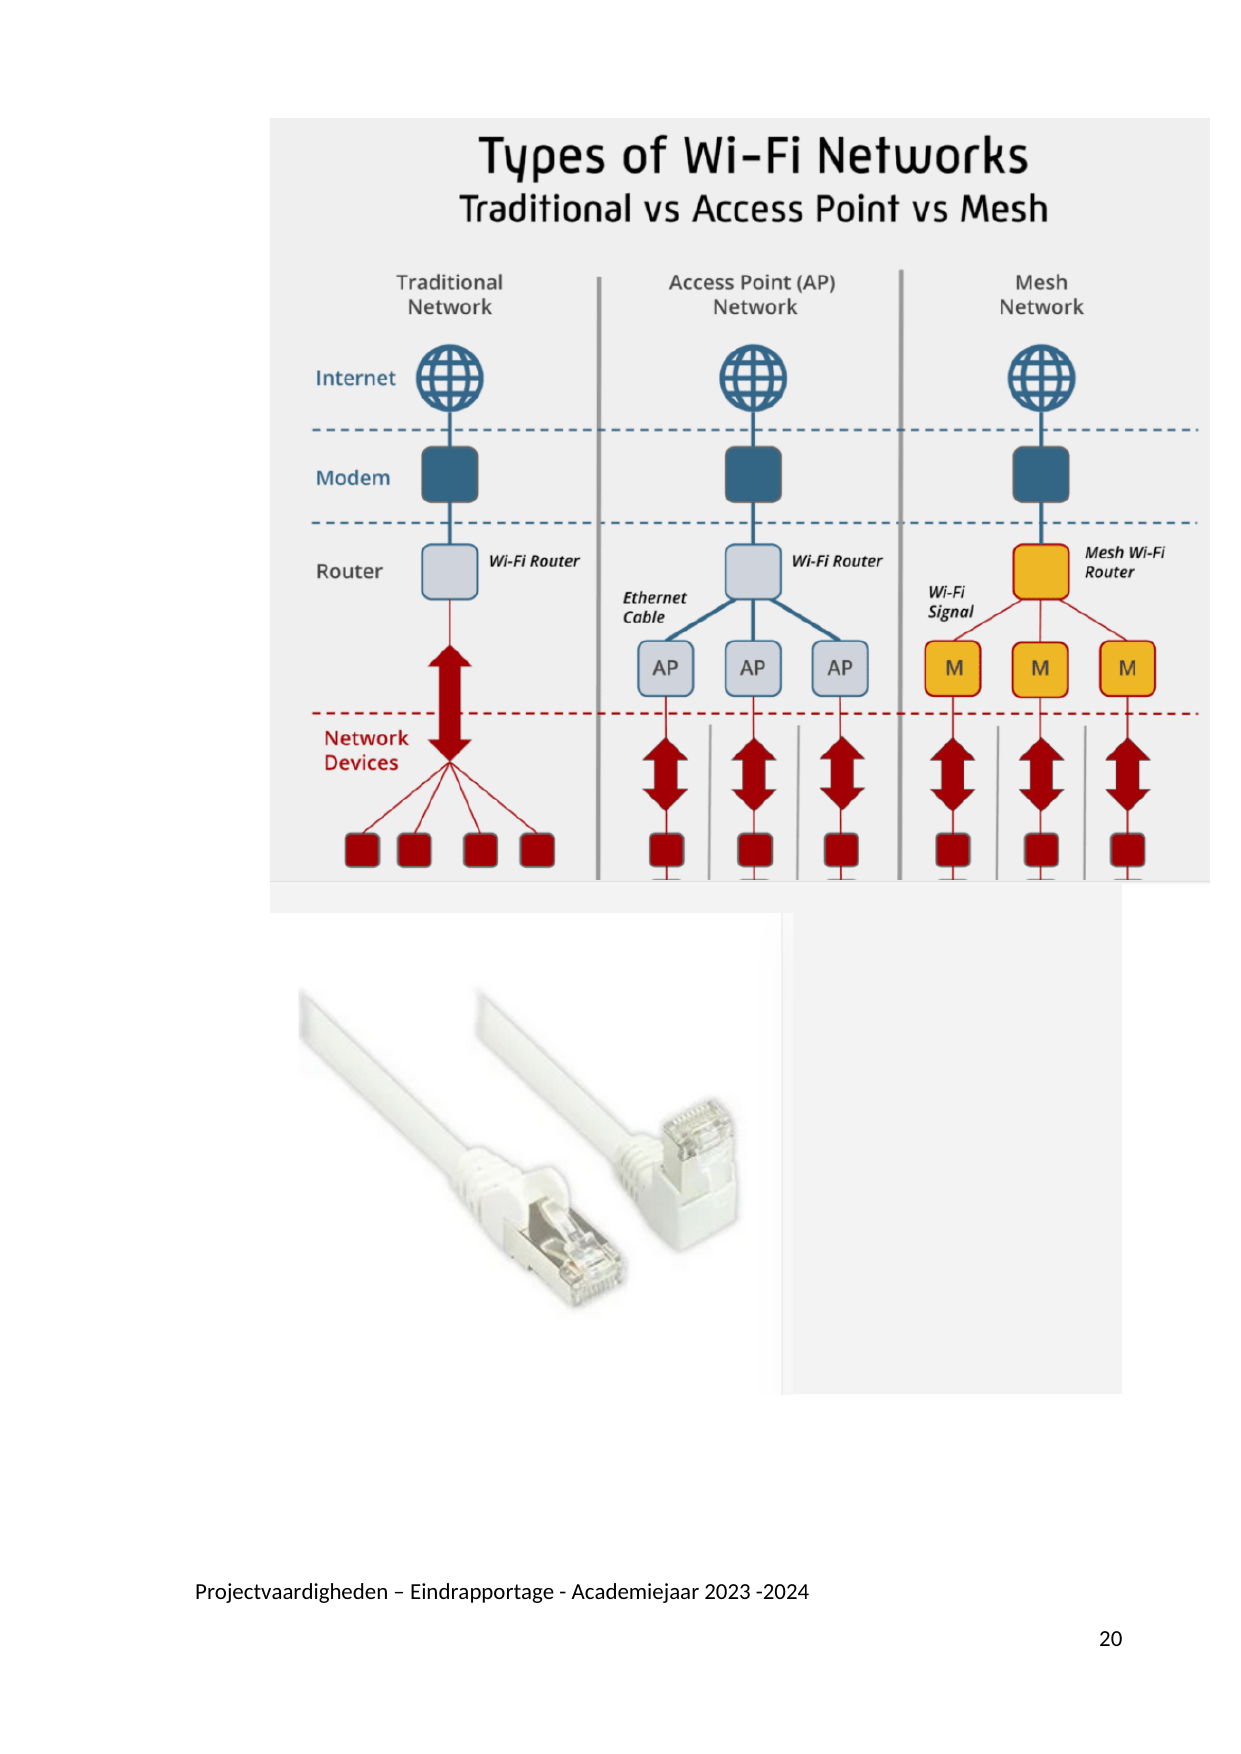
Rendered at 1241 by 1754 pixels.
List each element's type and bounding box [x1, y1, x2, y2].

picture [269, 913, 794, 1395]
picture [269, 118, 1210, 884]
